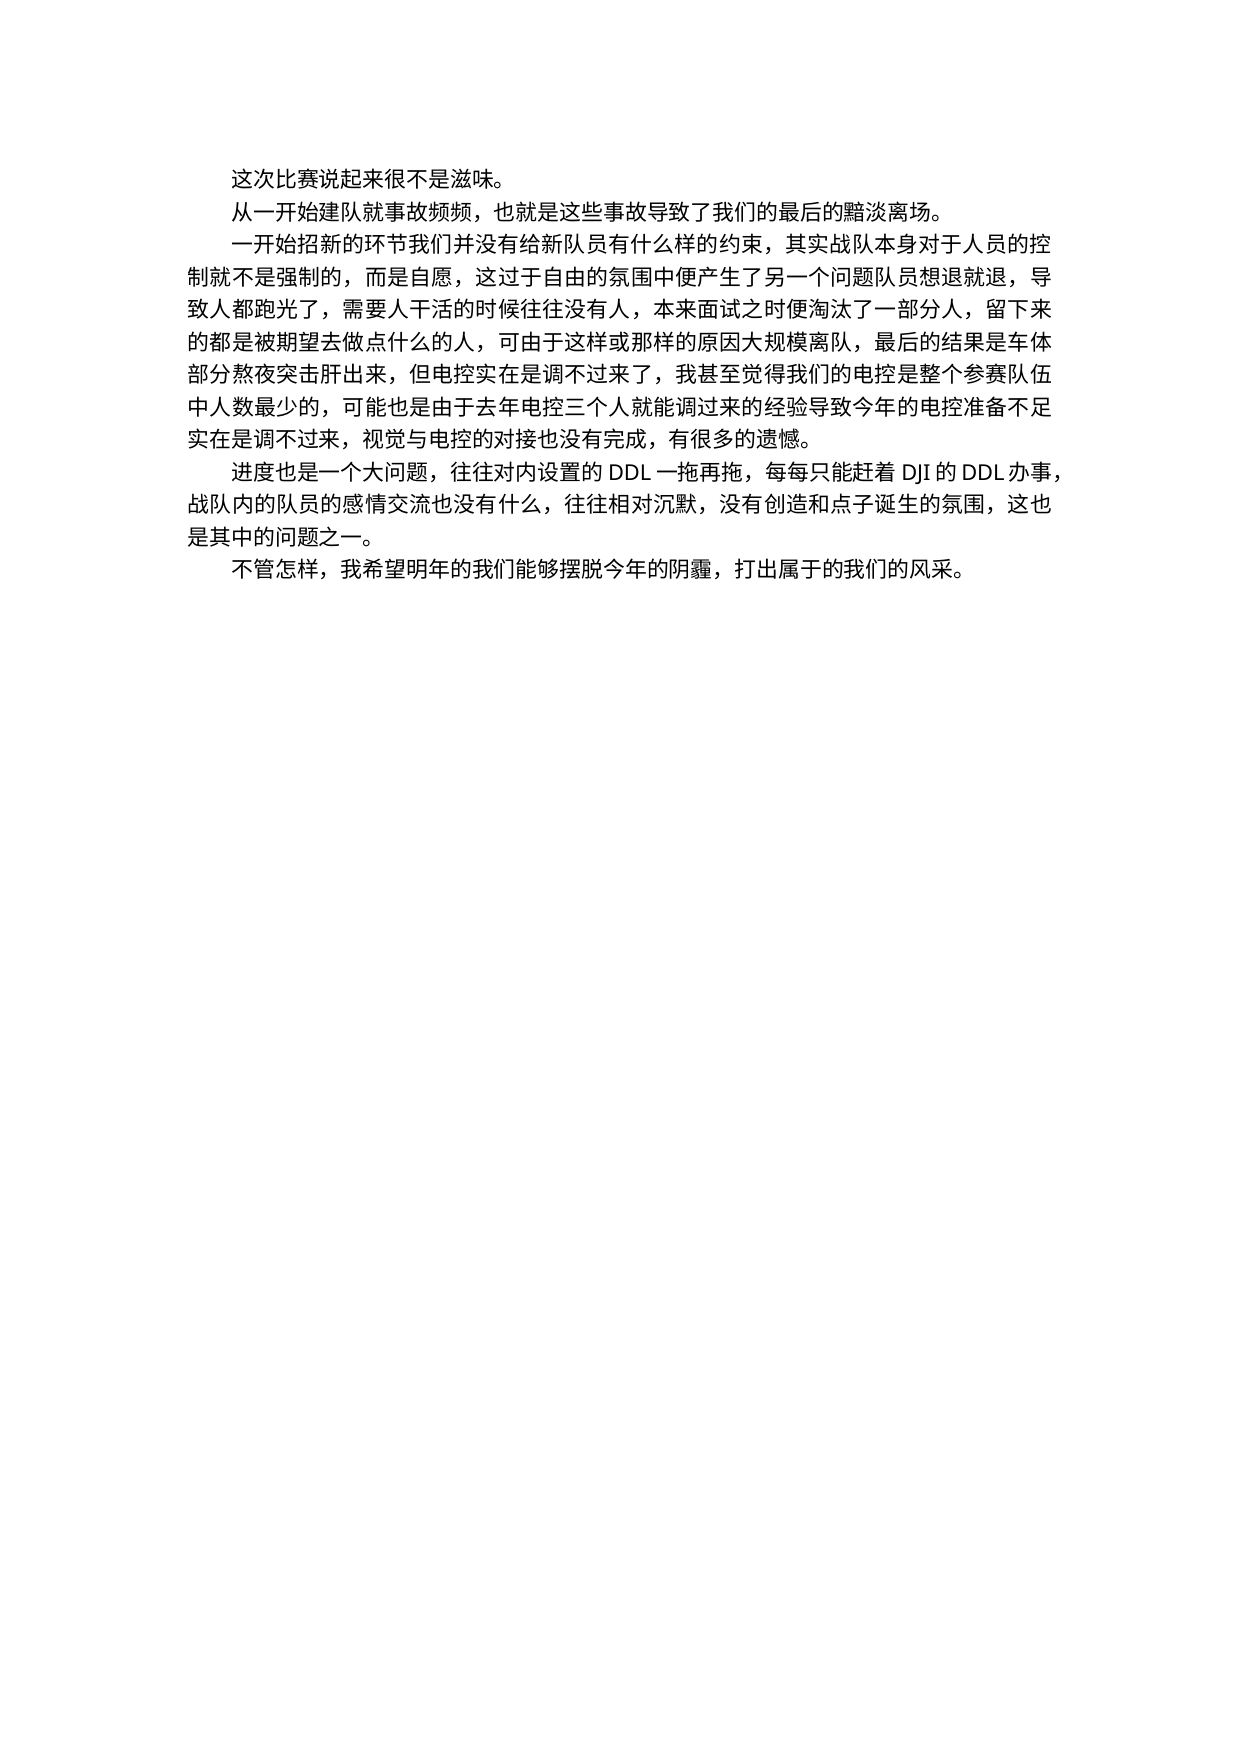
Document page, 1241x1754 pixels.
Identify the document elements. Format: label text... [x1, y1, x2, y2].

text 这次比赛说起来很不是滋味。 [187, 162, 1053, 194]
text 进度也是一个大问题，往往对内设置的DDL一拖再拖，每每只能赶着DJI的DDL办事，战队内的队员的感情交流也没有什么，往往相对沉默，没有创造和点子诞生的氛围，这也是其中的问题之一。 [187, 454, 1053, 552]
text 不管怎样，我希望明年的我们能够摆脱今年的阴霾，打出属于的我们的风采。 [187, 552, 1053, 584]
text 一开始招新的环节我们并没有给新队员有什么样的约束，其实战队本身对于人员的控制就不是强制的，而是自愿，这过于自由的氛围中便产生了另一个问题队员想退就退，导致人都跑光了，需要人干活的时候往往没有人，本来面试之时便淘汰了一部分人，留下来的都是被期望去做点什么的人，可由于这样或那样的原因大规模离队，最后的结果是车体部分熬夜突击肝出来，但电控实在是调不过来了，我甚至觉得我们的电控是整个参赛队伍中人数最少的，可能也是由于去年电控三个人就能调过来的经验导致今年的电控准备不足，实在是调不过来，视觉与电控的对接也没有完成，有很多的遗憾。 [187, 227, 1053, 454]
text 从一开始建队就事故频频，也就是这些事故导致了我们的最后的黯淡离场。 [187, 194, 1053, 227]
